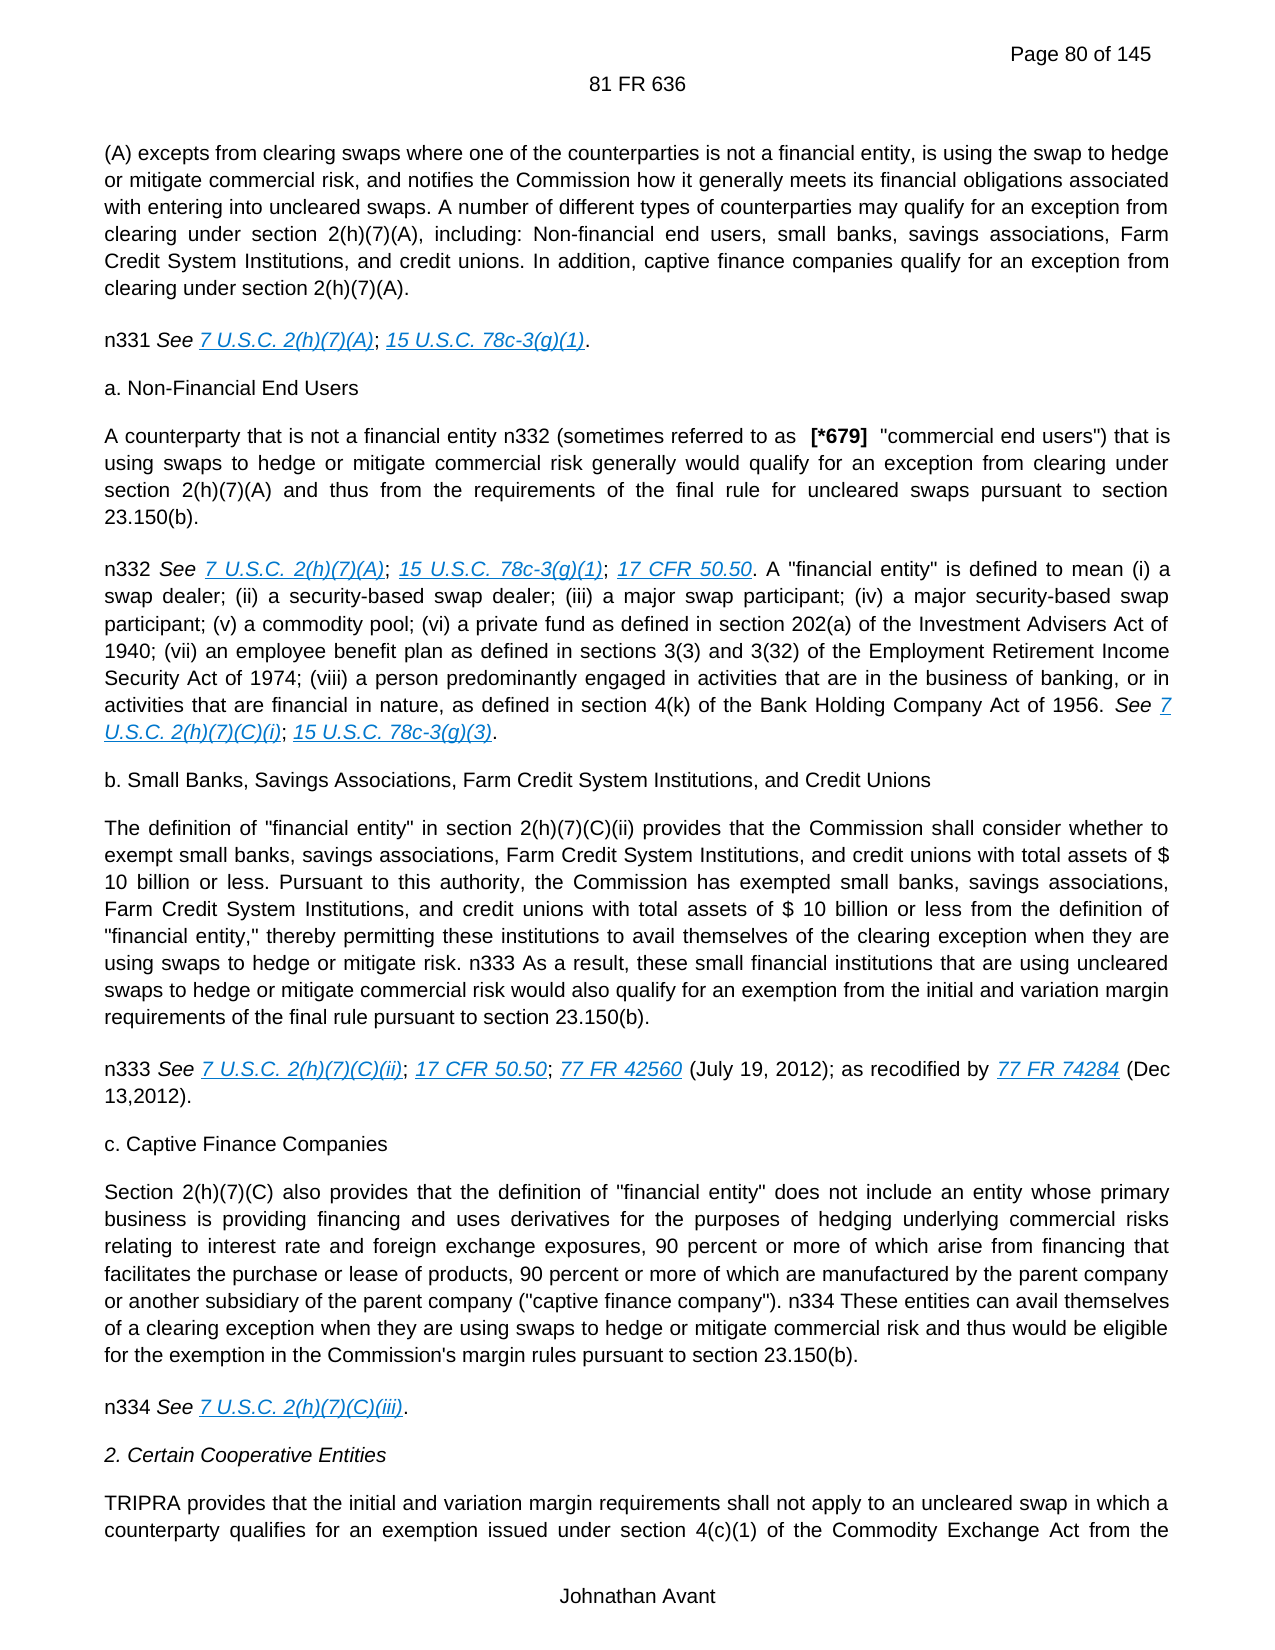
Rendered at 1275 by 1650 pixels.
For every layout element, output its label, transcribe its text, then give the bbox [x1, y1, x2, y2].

text b. Small Banks, Savings Associations, Farm Credit System Institutions, and Credit Unions [104, 764, 1171, 792]
text n334 See 7 U.S.C. 2(h)(7)(C)(iii). [104, 1392, 1171, 1419]
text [104, 1487, 1171, 1542]
text n332 See 7 U.S.C. 2(h)(7)(A); 15 U.S.C. 78c-3(g)(1); 17 CFR 50.50. A "financial entity" is defined to mean (i) a swap dealer; (ii) a security-based swap dealer; (iii) a major swap participant; (iv) a major security-based swap participant; (v) a commodity pool; (vi) a private fund as defined in section 202(a) of the Investment Advisers Act of 1940; (vii) an employee benefit plan as defined in sections 3(3) and 3(32) of the Employment Retirement Income Security Act of 1974; (viii) a person predominantly engaged in activities that are in the business of banking, or in activities that are financial in nature, as defined in section 4(k) of the Bank Holding Company Act of 1956. See 7 U.S.C. 2(h)(7)(C)(i); 15 U.S.C. 78c-3(g)(3). [104, 554, 1171, 744]
text n333 See 7 U.S.C. 2(h)(7)(C)(ii); 17 CFR 50.50; 77 FR 42560 (July 19, 2012); as recodified by 77 FR 74284 (Dec 13,2012). [104, 1054, 1171, 1108]
text A counterparty that is not a financial entity n332 (sometimes referred to as [*679] "commercial end users") that is using swaps to hedge or mitigate commercial risk generally would qualify for an exception from clearing under section 2(h)(7)(A) and thus from the requirements of the final rule for uncleared swaps pursuant to section 23.150(b). [104, 421, 1171, 529]
text n331 See 7 U.S.C. 2(h)(7)(A); 15 U.S.C. 78c-3(g)(1). [104, 325, 1171, 352]
text c. Captive Finance Companies [104, 1129, 1171, 1156]
text a. Non-Financial End Users [104, 373, 1171, 400]
text Section 2(h)(7)(C) also provides that the definition of "financial entity" does not include an entity whose primary business is providing financing and uses derivatives for the purposes of hedging underlying commercial risks relating to interest rate and foreign exchange exposures, 90 percent or more of which arise from financing that facilitates the purchase or lease of products, 90 percent or more of which are manufactured by the parent company or another subsidiary of the parent company ("captive finance company"). n334 These entities can avail themselves of a clearing exception when they are using swaps to hedge or mitigate commercial risk and thus would be eligible for the exemption in the Commission's margin rules pursuant to section 23.150(b). [104, 1177, 1171, 1367]
text The definition of "financial entity" in section 2(h)(7)(C)(ii) provides that the Commission shall consider whether to exempt small banks, savings associations, Farm Credit System Institutions, and credit unions with total assets of $ 10 billion or less. Pursuant to this authority, the Commission has exempted small banks, savings associations, Farm Credit System Institutions, and credit unions with total assets of $ 10 billion or less from the definition of "financial entity," thereby permitting these institutions to avail themselves of the clearing exception when they are using swaps to hedge or mitigate risk. n333 As a result, these small financial institutions that are using uncleared swaps to hedge or mitigate commercial risk would also qualify for an exemption from the initial and variation margin requirements of the final rule pursuant to section 23.150(b). [104, 812, 1171, 1029]
text 2. Certain Cooperative Entities [104, 1439, 1171, 1467]
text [104, 137, 1171, 300]
